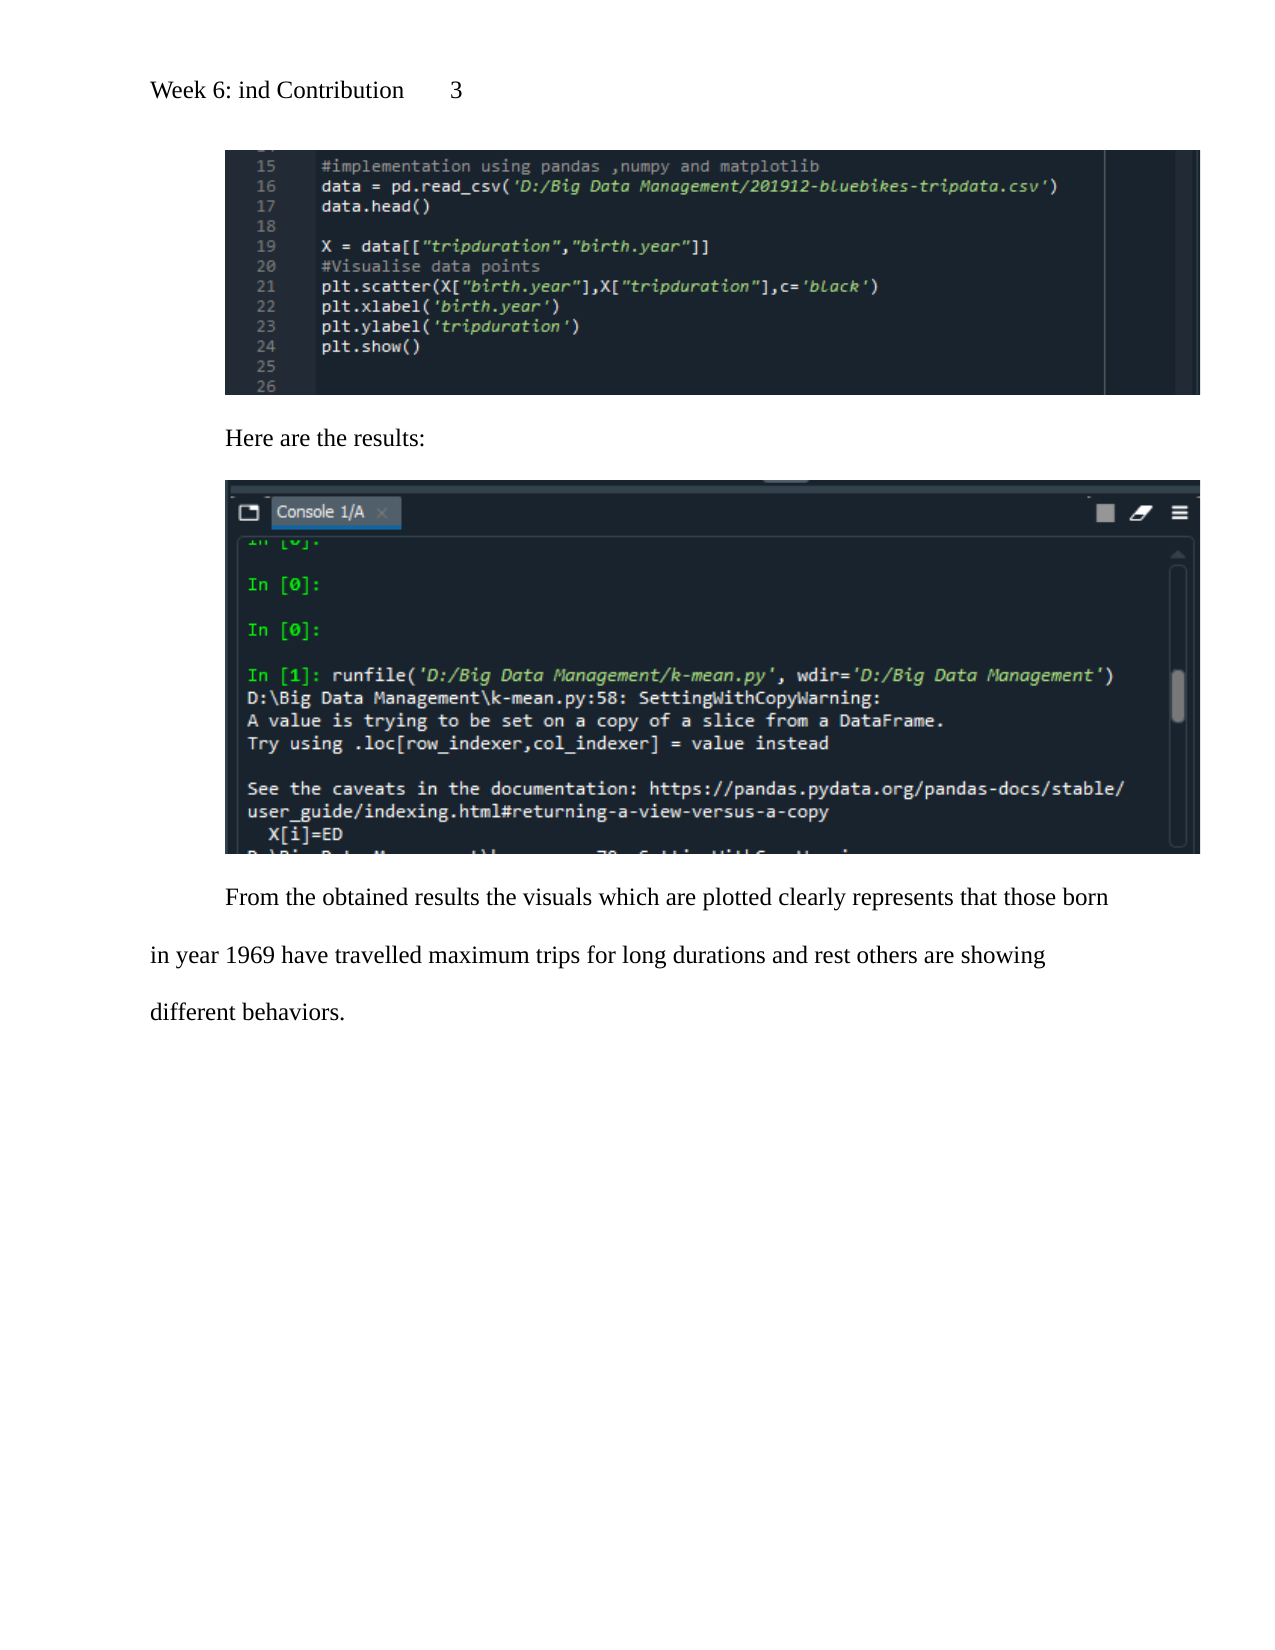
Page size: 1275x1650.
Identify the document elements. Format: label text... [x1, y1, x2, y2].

picture [225, 480, 1200, 854]
text From the obtained results the visuals which are plotted clearly represents that those born in year 1969 have travelled maximum trips for long durations and rest others are showing different behaviors. [150, 882, 1125, 1026]
picture [225, 150, 1200, 395]
text Here are the results: [150, 423, 1125, 452]
